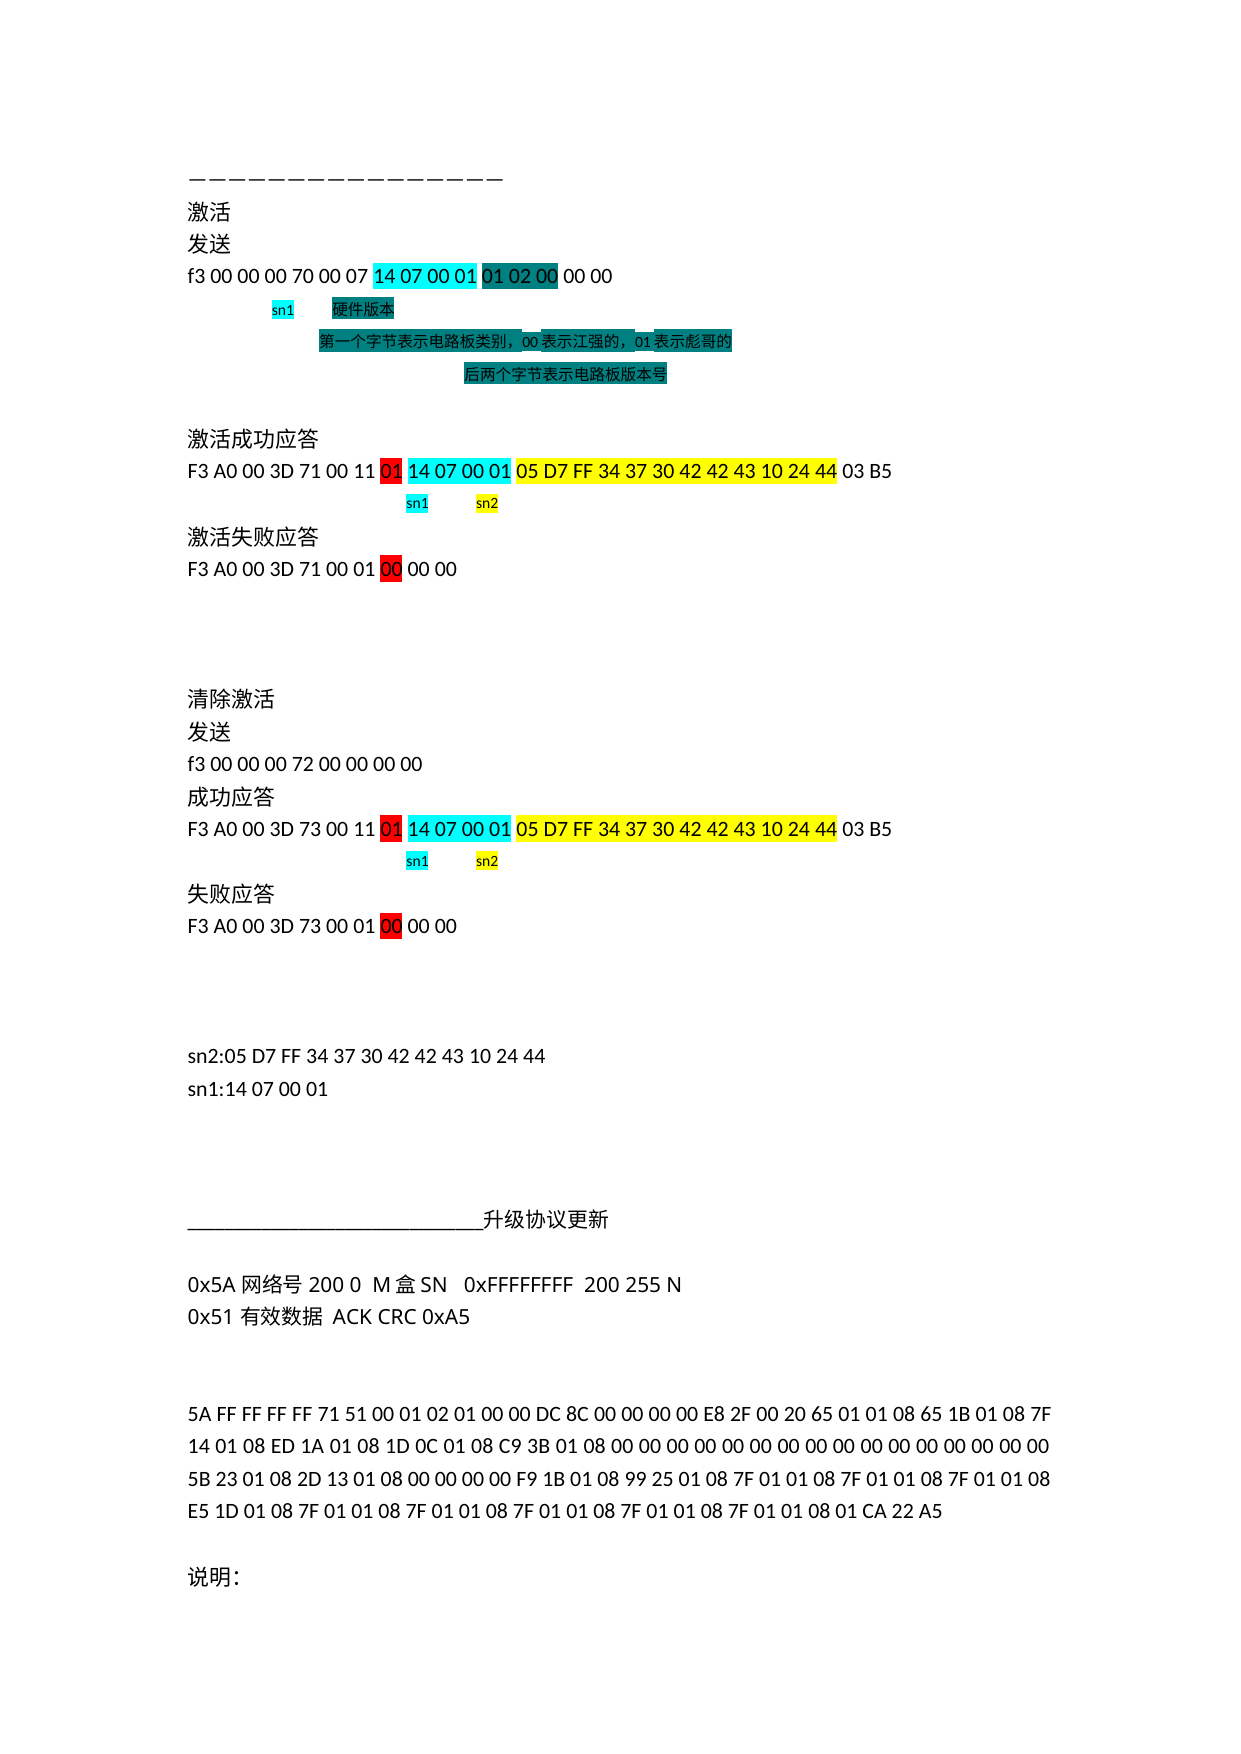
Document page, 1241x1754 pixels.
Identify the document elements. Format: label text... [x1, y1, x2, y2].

text 激活成功应答 [187, 422, 1053, 454]
text 后两个字节表示电路板版本号 [187, 357, 1053, 389]
text f3 00 00 00 70 00 07 14 07 00 01 01 02 00 00 00 [187, 259, 1053, 292]
text 说明： [187, 1559, 1053, 1592]
text ———————————————— [187, 162, 1053, 194]
text sn1 sn2 [187, 487, 1053, 519]
text sn1 硬件版本 [187, 292, 1053, 324]
text 成功应答 [187, 779, 1053, 812]
text 激活 [187, 194, 1053, 227]
text f3 00 00 00 72 00 00 00 00 [187, 747, 1053, 779]
text 发送 [187, 714, 1053, 747]
text F3 A0 00 3D 73 00 01 00 00 00 [187, 909, 1053, 942]
text sn1:14 07 00 01 [187, 1072, 1053, 1104]
text 0x5A 网络号 200 0 M盒SN 0xFFFFFFFF 200 255 N [187, 1267, 1053, 1299]
text 发送 [187, 227, 1053, 259]
text 失败应答 [187, 877, 1053, 909]
text 清除激活 [187, 682, 1053, 714]
text F3 A0 00 3D 71 00 11 01 14 07 00 01 05 D7 FF 34 37 30 42 42 43 10 24 44 03 B5 [187, 454, 1053, 487]
text 第一个字节表示电路板类别，00表示江强的，01表示彪哥的 [187, 324, 1053, 357]
text 0x51 有效数据 ACK CRC 0xA5 [187, 1299, 1053, 1332]
text sn1 sn2 [187, 844, 1053, 877]
text F3 A0 00 3D 73 00 11 01 14 07 00 01 05 D7 FF 34 37 30 42 42 43 10 24 44 03 B5 [187, 812, 1053, 844]
text ________________________________升级协议更新 [187, 1202, 1053, 1234]
text 激活失败应答 [187, 519, 1053, 552]
text 5A FF FF FF FF 71 51 00 01 02 01 00 00 DC 8C 00 00 00 00 E8 2F 00 20 65 01 01 08 65 1B 01 08 7F 14 01 08 ED 1A 01 08 1D 0C 01 08 C9 3B 01 08 00 00 00 00 00 00 00 00 00 00 00 00 00 00 00 00 5B 23 01 08 2D 13 01 08 00 00 00 00 F9 1B 01 08 99 25 01 08 7F 01 01 08 7F 01 01 08 7F 01 01 08 E5 1D 01 08 7F 01 01 08 7F 01 01 08 7F 01 01 08 7F 01 01 08 7F 01 01 08 01 CA 22 A5 [187, 1397, 1053, 1527]
text F3 A0 00 3D 71 00 01 00 00 00 [187, 552, 1053, 584]
text sn2:05 D7 FF 34 37 30 42 42 43 10 24 44 [187, 1039, 1053, 1072]
